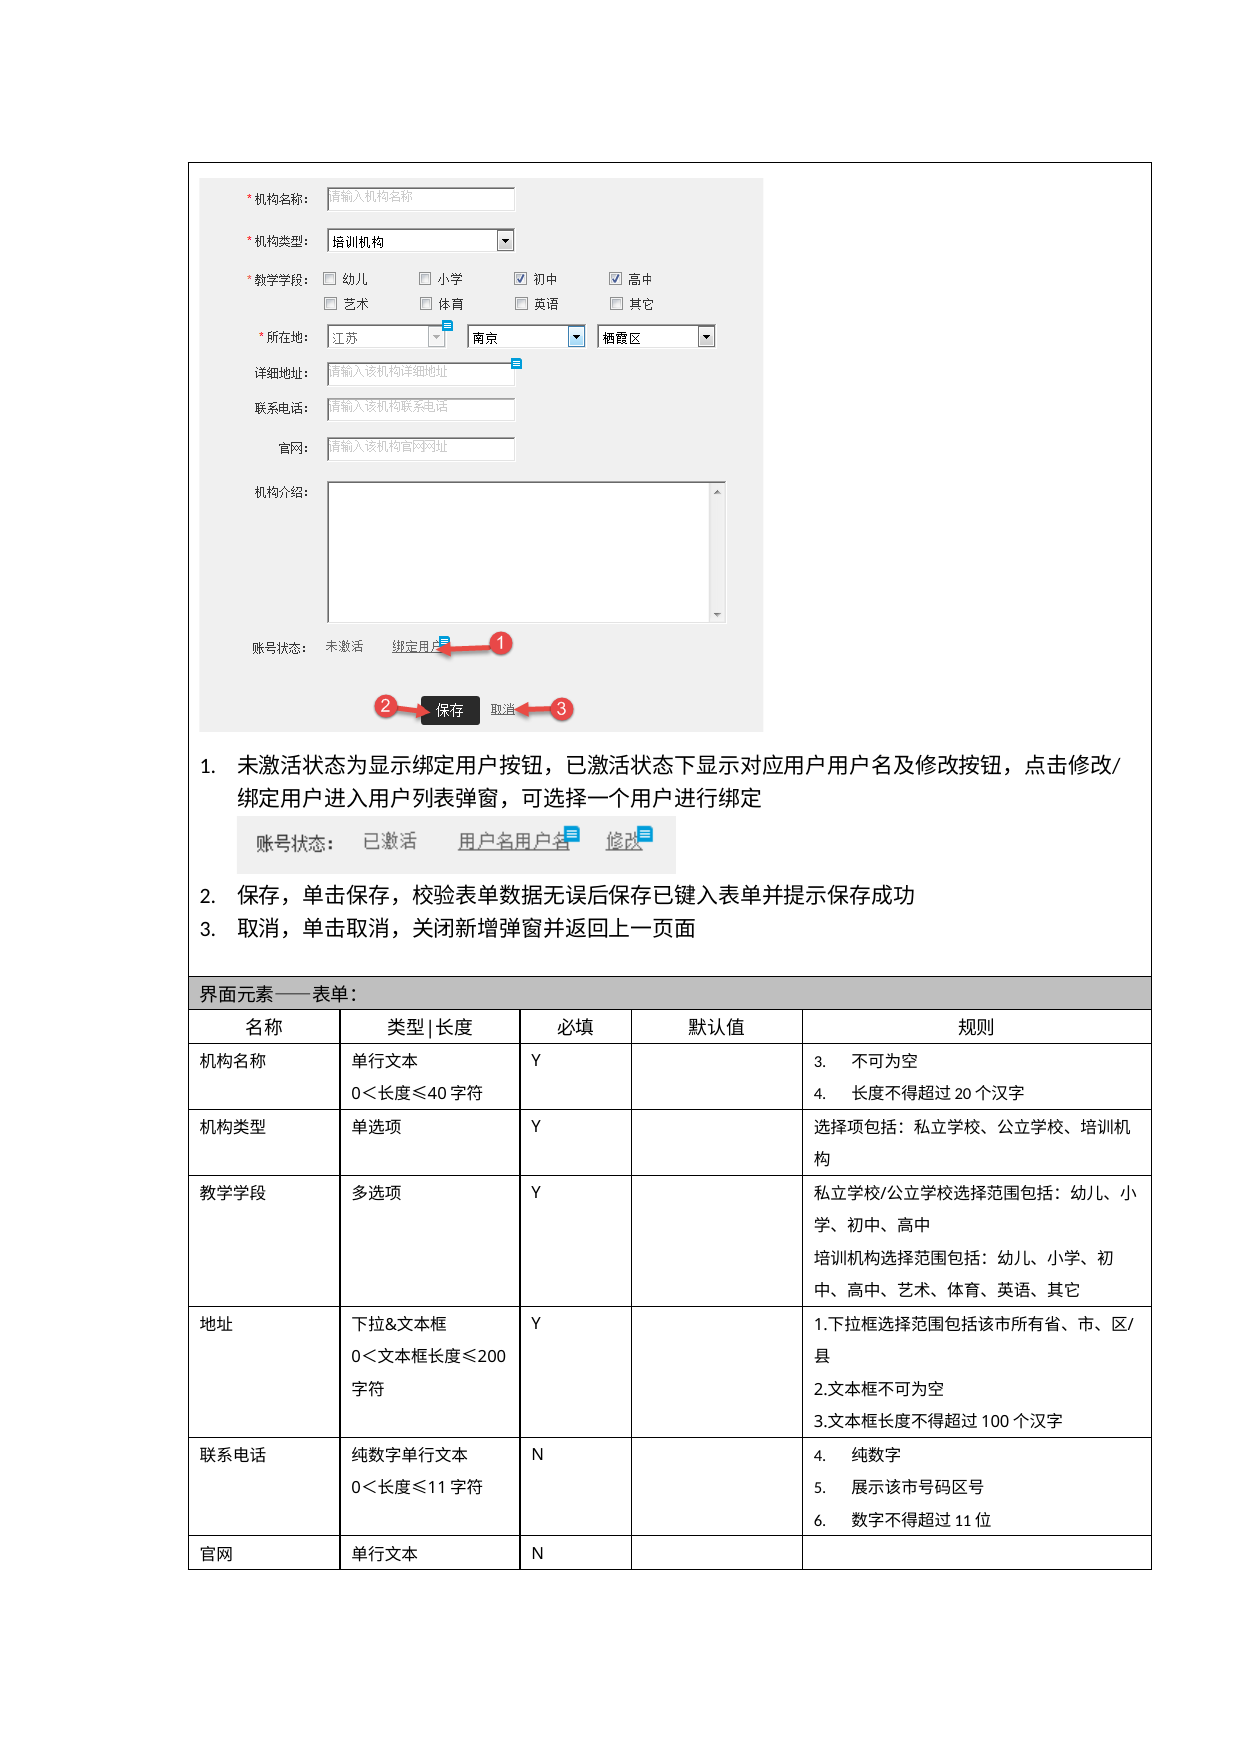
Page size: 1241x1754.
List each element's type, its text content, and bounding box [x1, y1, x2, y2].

table_cell 界面元素——表单： [189, 977, 1151, 1009]
table_cell 不可为空 长度不得超过20个汉字 [803, 1044, 1151, 1109]
table_cell [803, 1536, 1151, 1569]
table_cell 规则 [803, 1010, 1151, 1043]
table_cell 单选项 [341, 1110, 519, 1175]
picture [199, 178, 764, 732]
picture [236, 816, 676, 874]
table_cell 单行文本 0＜长度≤40字符 [341, 1044, 519, 1109]
table_cell 单行文本 0＜长度 [341, 1536, 519, 1569]
table_cell [632, 1110, 802, 1175]
table_cell 必填 [521, 1010, 631, 1043]
table_cell Y [521, 1044, 631, 1109]
table_cell 纯数字单行文本 0＜长度≤11字符 [341, 1438, 519, 1535]
table_cell 类型|长度 [341, 1010, 519, 1043]
table_cell 官网 [189, 1536, 339, 1569]
table_cell [632, 1176, 802, 1306]
table_cell 多选项 [341, 1176, 519, 1306]
table_cell 机构名称 [189, 1044, 339, 1109]
table_cell Y [521, 1307, 631, 1437]
table_cell 选择项包括：私立学校、公立学校、培训机构 [803, 1110, 1151, 1175]
table_cell N [521, 1438, 631, 1535]
table_cell 未激活状态为显示绑定用户按钮，已激活状态下显示对应用户用户名及修改按钮，点击修改/绑定用户进入用户列表弹窗，可选择一个用户进行绑定 保存，单击保存，校验表单数据无误后保存已键入表单并提示保存成功 取消，单击取消，关闭新增弹窗并返回上一页面 [189, 163, 1151, 976]
table_cell Y [521, 1176, 631, 1306]
table_cell N [521, 1536, 631, 1569]
table_cell 地址 [189, 1307, 339, 1437]
table_cell 联系电话 [189, 1438, 339, 1535]
table_cell Y [521, 1110, 631, 1175]
table_cell 名称 [189, 1010, 339, 1043]
table_cell 下拉&文本框 0＜文本框长度≤200字符 [341, 1307, 519, 1437]
table_cell 机构类型 [189, 1110, 339, 1175]
table_cell [632, 1438, 802, 1535]
table_cell [632, 1307, 802, 1437]
table_cell 教学学段 [189, 1176, 339, 1306]
table_cell 纯数字 展示该市号码区号 数字不得超过11位 [803, 1438, 1151, 1535]
table_cell 默认值 [632, 1010, 802, 1043]
table_cell [632, 1044, 802, 1109]
table_cell 私立学校/公立学校选择范围包括：幼儿、小学、初中、高中 培训机构选择范围包括：幼儿、小学、初中、高中、艺术、体育、英语、其它 [803, 1176, 1151, 1306]
table_cell 1.下拉框选择范围包括该市所有省、市、区/县 2.文本框不可为空 3.文本框长度不得超过100个汉字 [803, 1307, 1151, 1437]
table_cell [632, 1536, 802, 1569]
